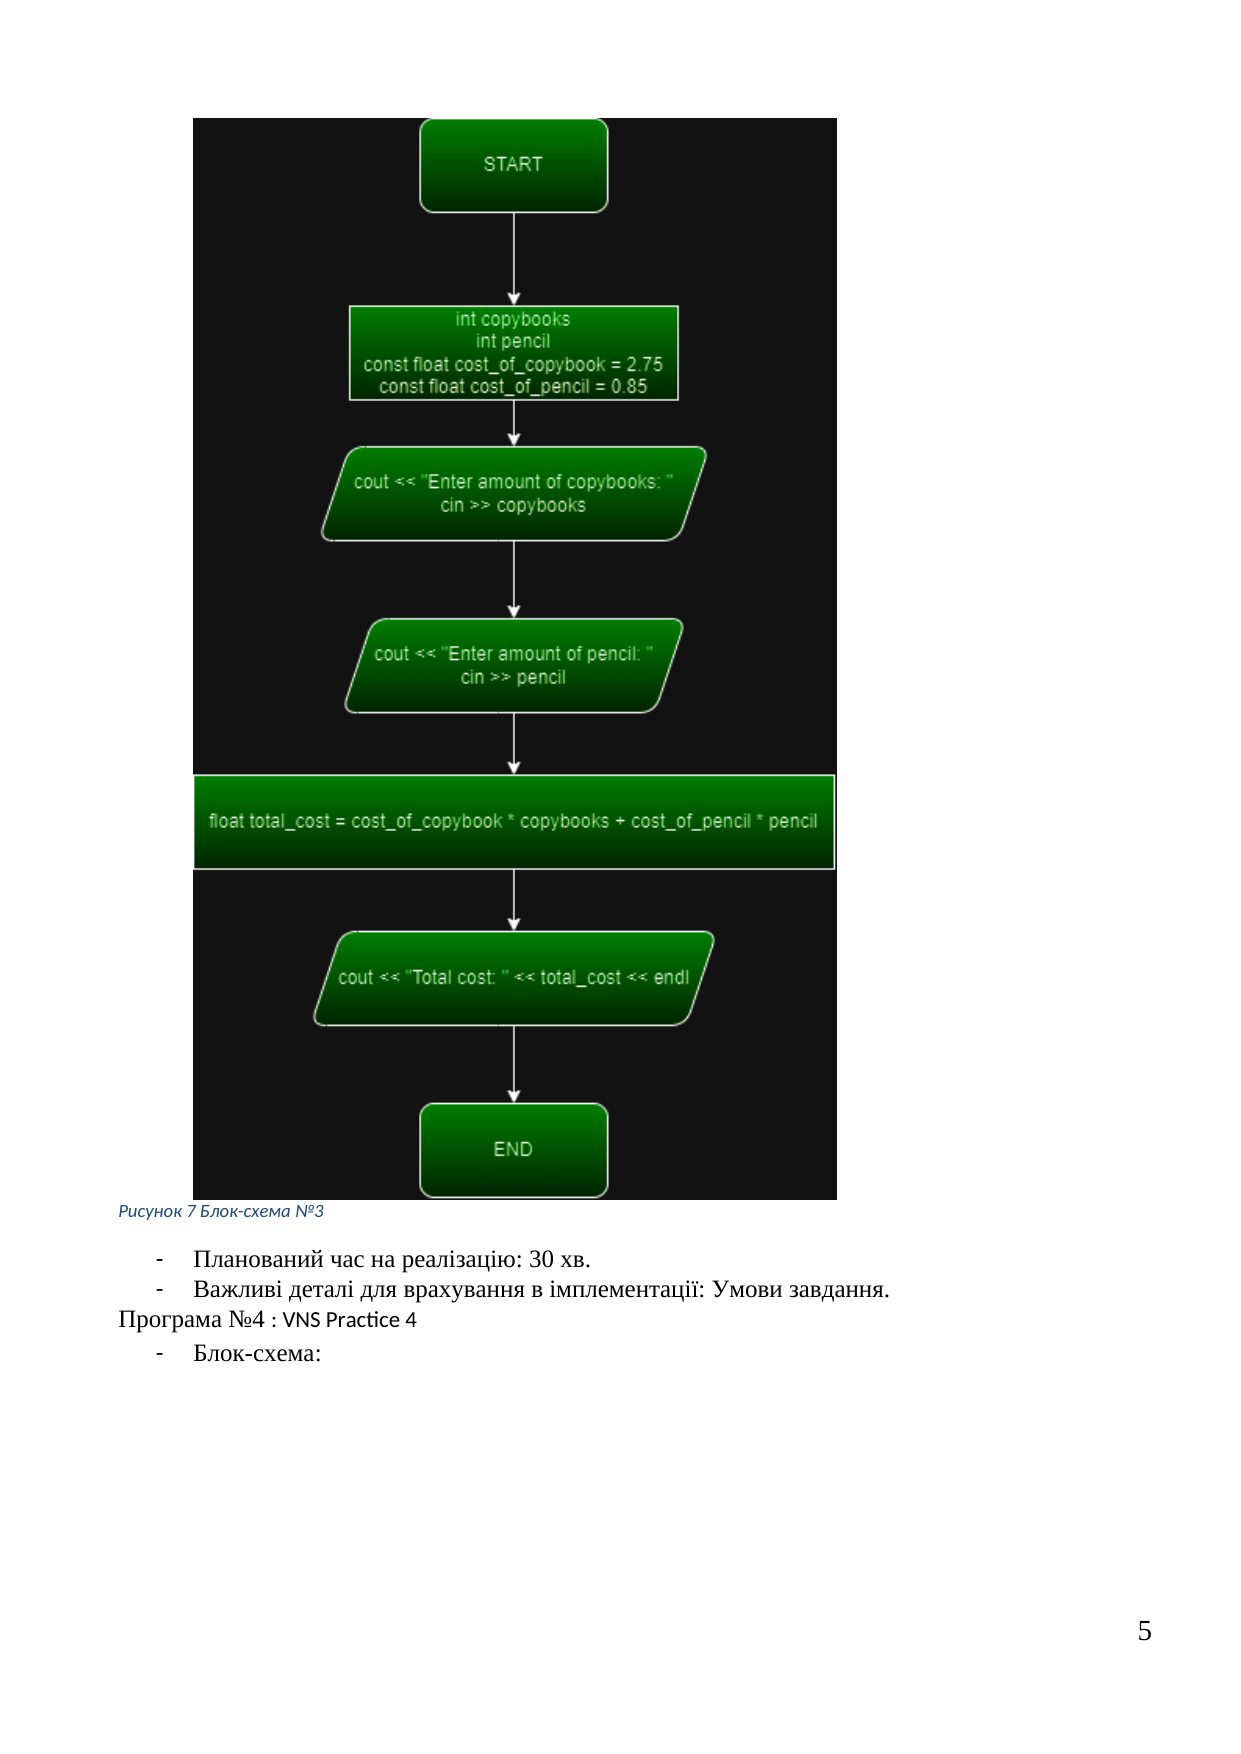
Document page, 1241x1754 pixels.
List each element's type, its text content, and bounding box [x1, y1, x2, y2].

picture [193, 118, 837, 1200]
list Планований час на реалізацію: 30 хв. [156, 1243, 1152, 1274]
text Програма №4 : VNS Practice 4 [118, 1304, 1152, 1333]
list Блок-схема: [156, 1337, 1152, 1368]
list Важливі деталі для врахування в імплементації: Умови завдання. [156, 1274, 1152, 1304]
